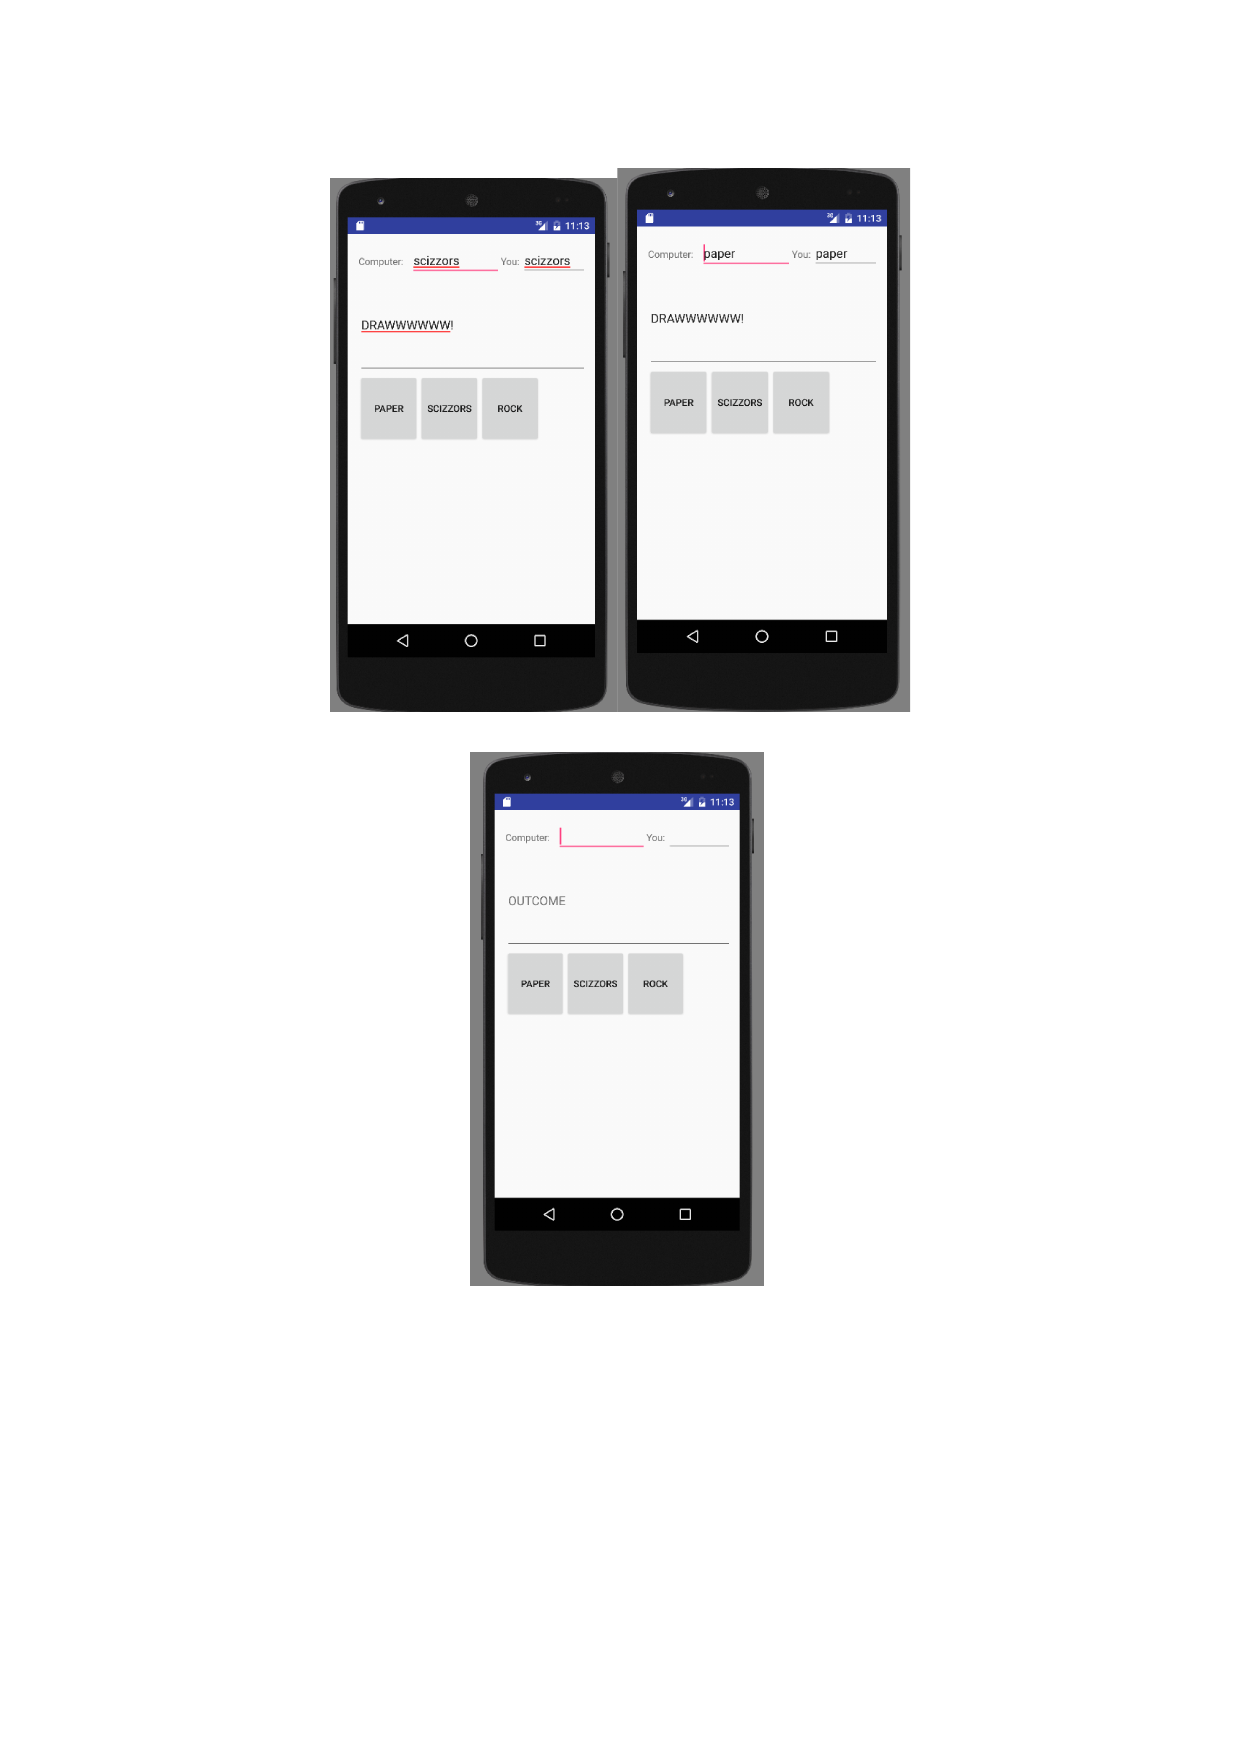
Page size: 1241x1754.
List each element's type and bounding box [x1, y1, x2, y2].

picture [330, 168, 911, 712]
picture [470, 752, 764, 1286]
